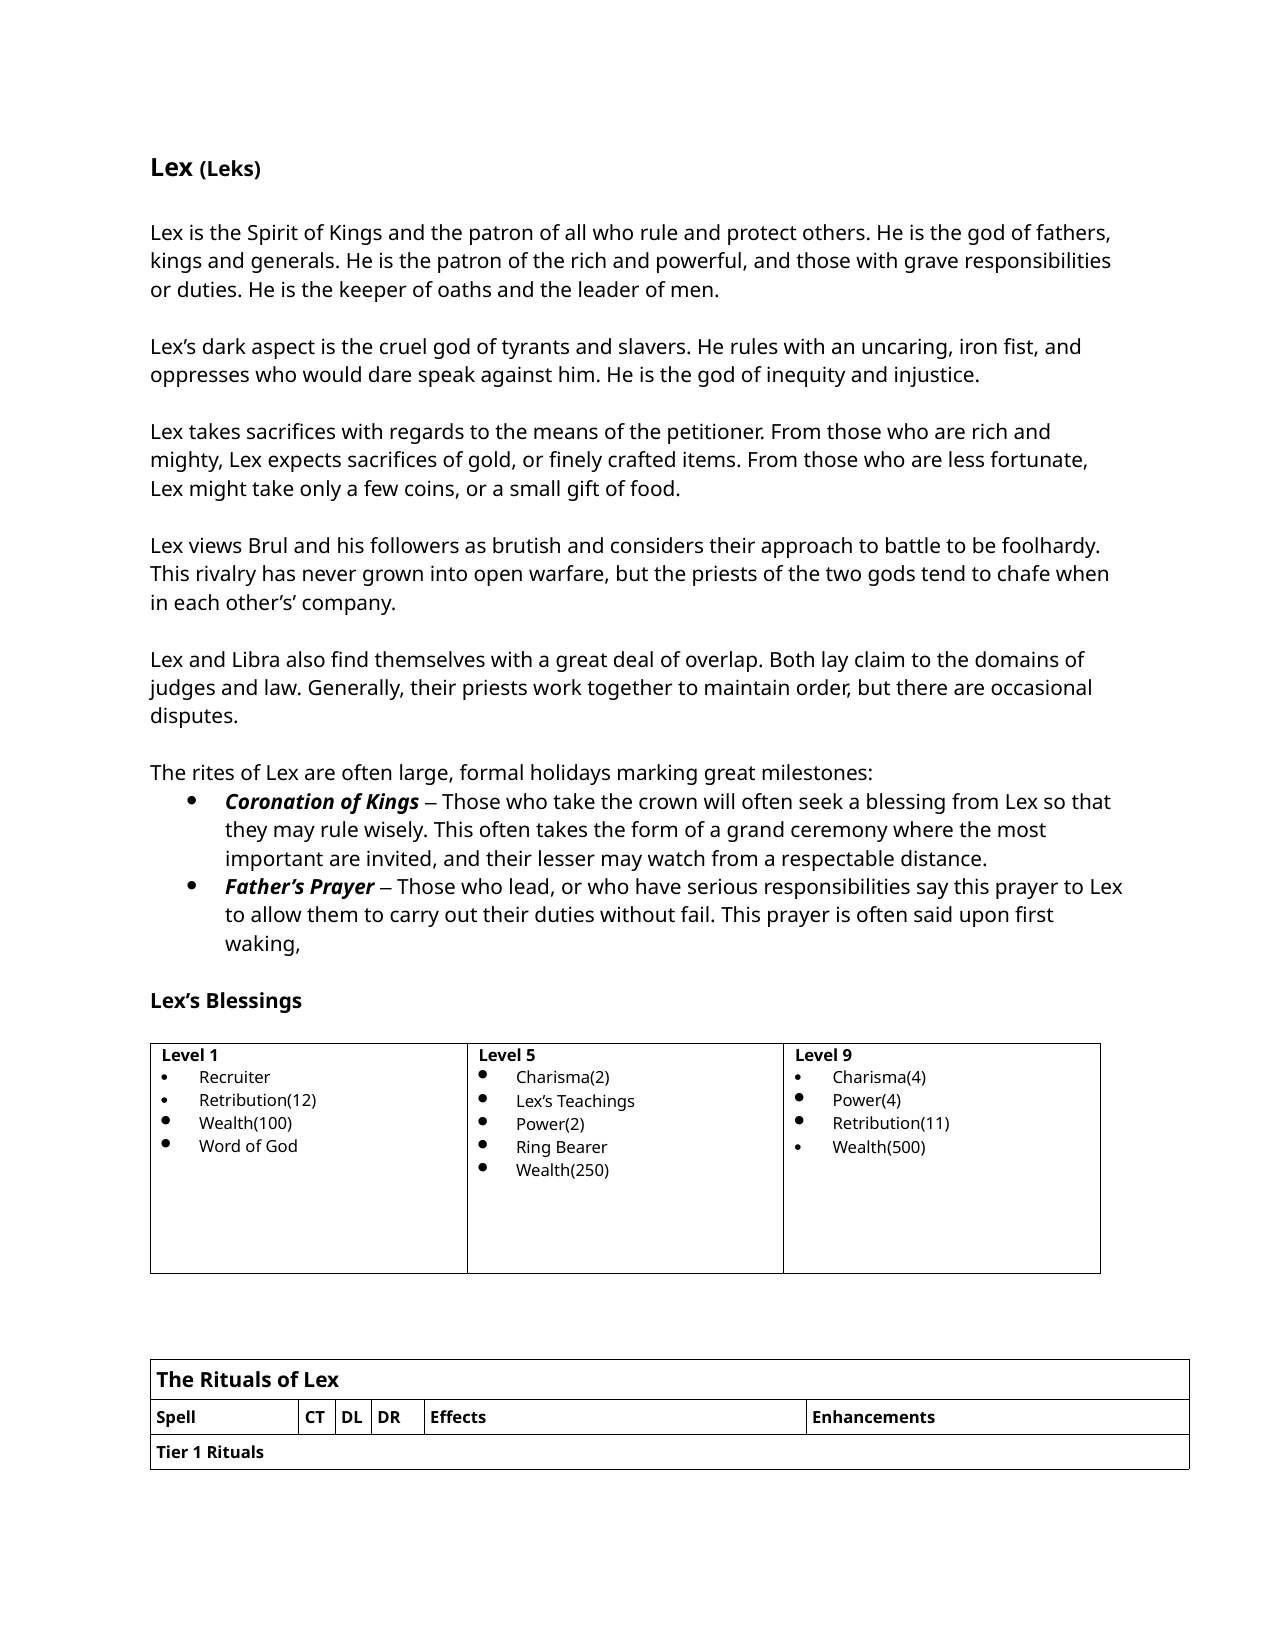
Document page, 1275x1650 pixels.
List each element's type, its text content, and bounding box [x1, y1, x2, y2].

table_cell Tier 1 Rituals [151, 1435, 1189, 1469]
text Lex’s Blessings [150, 986, 1125, 1014]
text Lex and Libra also find themselves with a great deal of overlap. Both lay claim to the domains of judges and law. Generally, their priests work together to maintain order, but there are occasional disputes. [150, 645, 1125, 730]
text Lex views Brul and his followers as brutish and considers their approach to battle to be foolhardy. This rivalry has never grown into open warfare, but the priests of the two gods tend to chafe when in each other’s’ company. [150, 531, 1125, 616]
text Lex’s dark aspect is the cruel god of tyrants and slavers. He rules with an uncaring, iron fist, and oppresses who would dare speak against him. He is the god of inequity and injustice. [150, 332, 1125, 389]
table_header Level 1 [151, 1044, 467, 1066]
table_cell Effects [425, 1400, 806, 1434]
table_header The Rituals of Lex [151, 1360, 1189, 1399]
table_cell DR [372, 1400, 424, 1434]
table_cell CT [299, 1400, 335, 1434]
table_cell Recruiter Retribution(12) Wealth(100) Word of God [151, 1066, 467, 1273]
text Lex (Leks) [150, 150, 1125, 184]
table_cell Charisma(4) Power(4) Retribution(11) Wealth(500) [784, 1066, 1100, 1273]
table_header Level 9 [784, 1044, 1100, 1066]
text Lex is the Spirit of Kings and the patron of all who rule and protect others. He is the god of fathers, kings and generals. He is the patron of the rich and powerful, and those with grave responsibilities or duties. He is the keeper of oaths and the leader of men. [150, 218, 1125, 303]
list Coronation of Kings – Those who take the crown will often seek a blessing from Lex so that they may rule wisely. This often takes the form of a grand ceremony where the most important are invited, and their lesser may watch from a respectable distance. [187, 787, 1125, 872]
table_cell DL [336, 1400, 371, 1434]
table_header Level 5 [468, 1044, 783, 1066]
list Father’s Prayer – Those who lead, or who have serious responsibilities say this prayer to Lex to allow them to carry out their duties without fail. This prayer is often said upon first waking, [187, 872, 1125, 957]
text Lex takes sacrifices with regards to the means of the petitioner. From those who are rich and mighty, Lex expects sacrifices of gold, or finely crafted items. From those who are less fortunate, Lex might take only a few coins, or a small gift of food. [150, 417, 1125, 502]
table_cell Charisma(2) Lex’s Teachings Power(2) Ring Bearer Wealth(250) [468, 1066, 783, 1273]
table_cell Enhancements [807, 1400, 1189, 1434]
table_cell Spell [151, 1400, 298, 1434]
text The rites of Lex are often large, formal holidays marking great milestones: [150, 758, 1125, 787]
